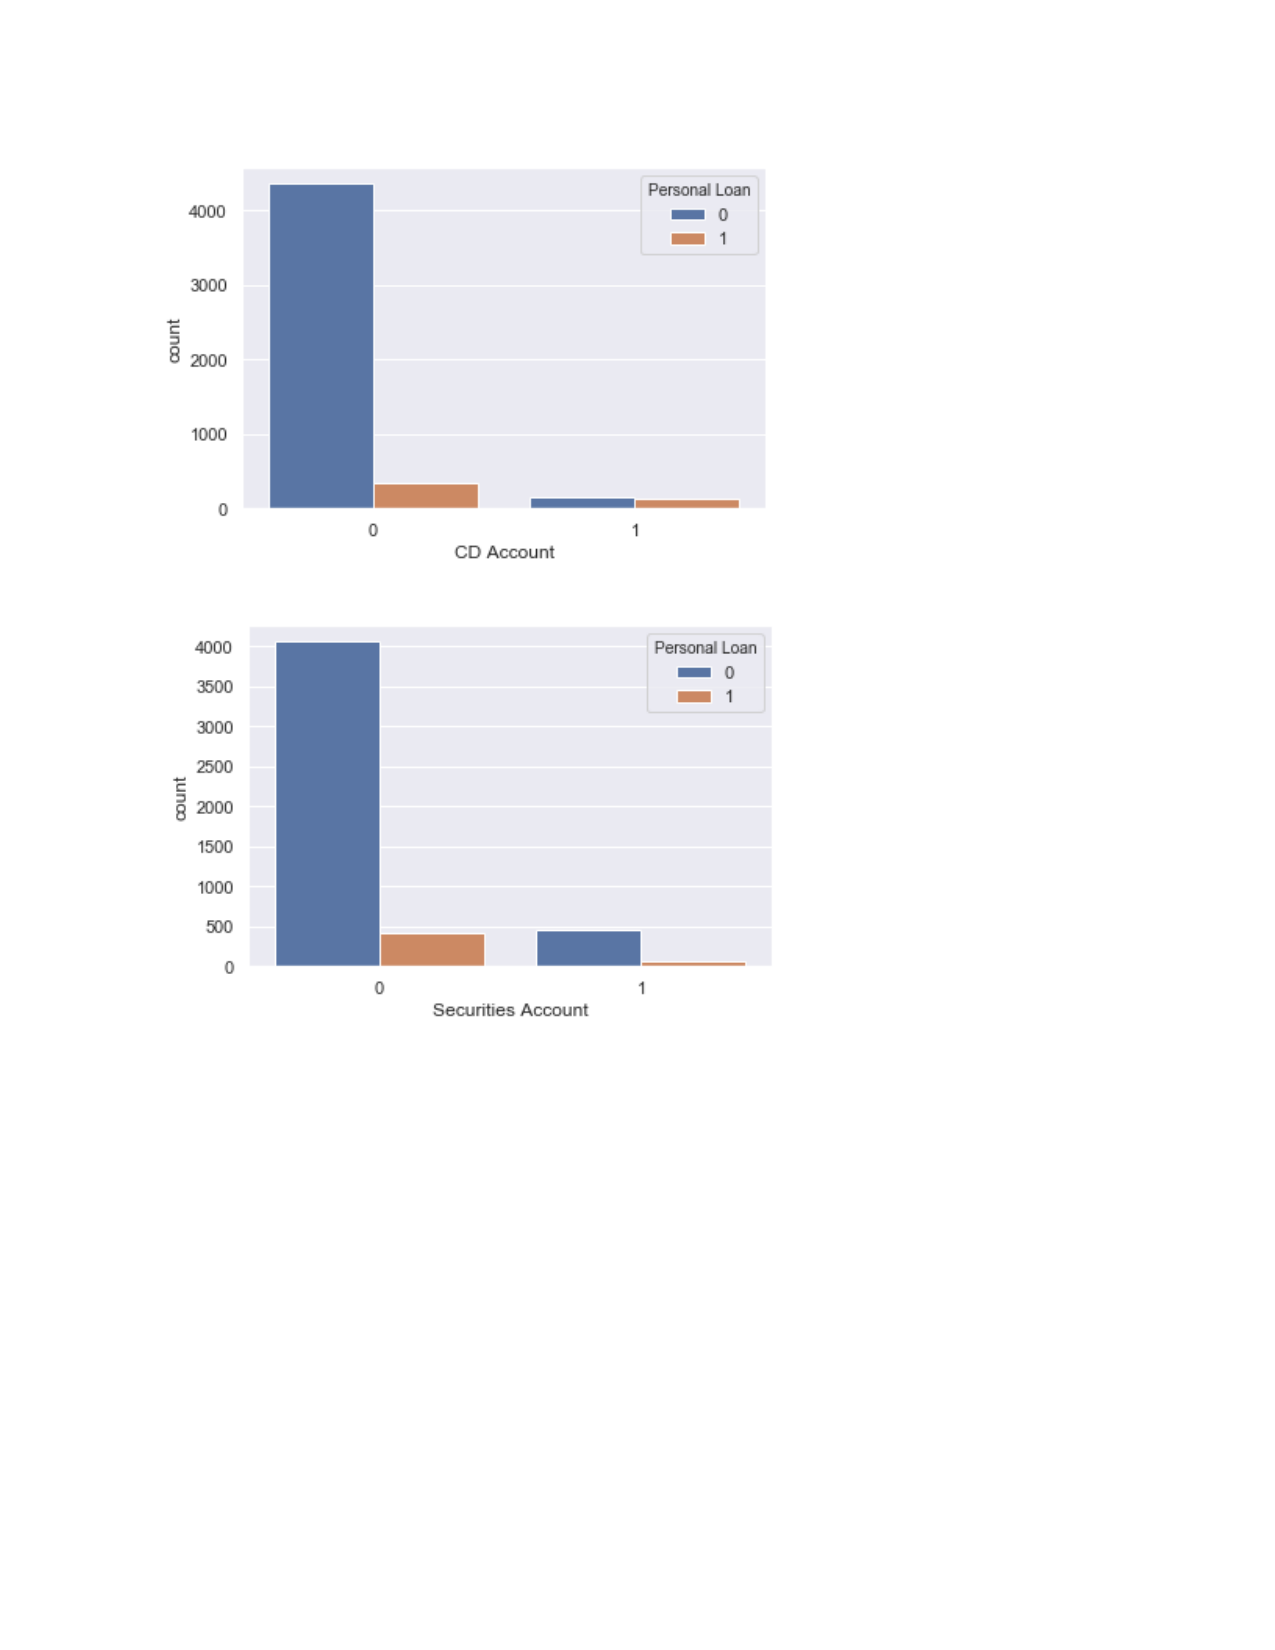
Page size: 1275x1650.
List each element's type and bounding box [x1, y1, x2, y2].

picture [150, 611, 808, 1043]
picture [150, 150, 797, 593]
